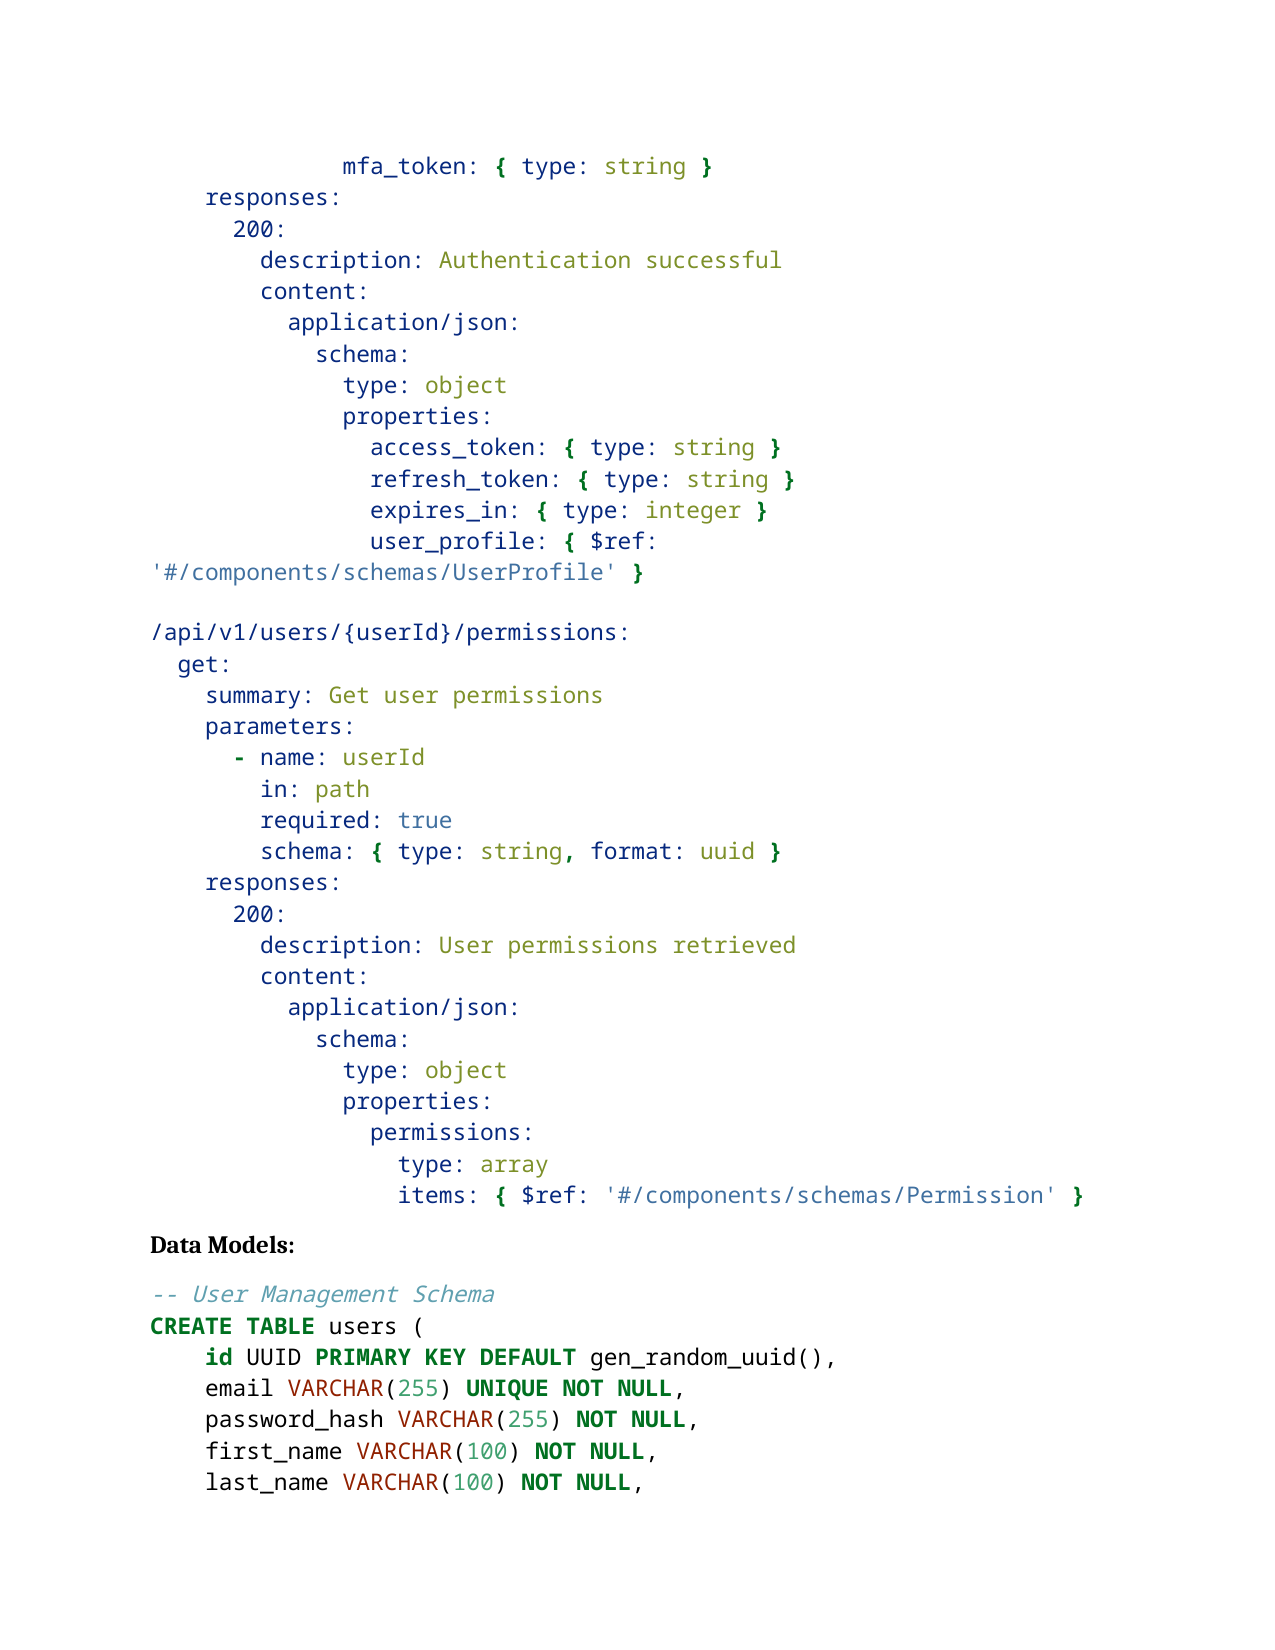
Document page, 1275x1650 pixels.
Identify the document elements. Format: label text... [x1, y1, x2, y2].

text Data Models: [150, 1231, 1125, 1259]
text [150, 150, 1125, 1210]
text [150, 1278, 1125, 1497]
